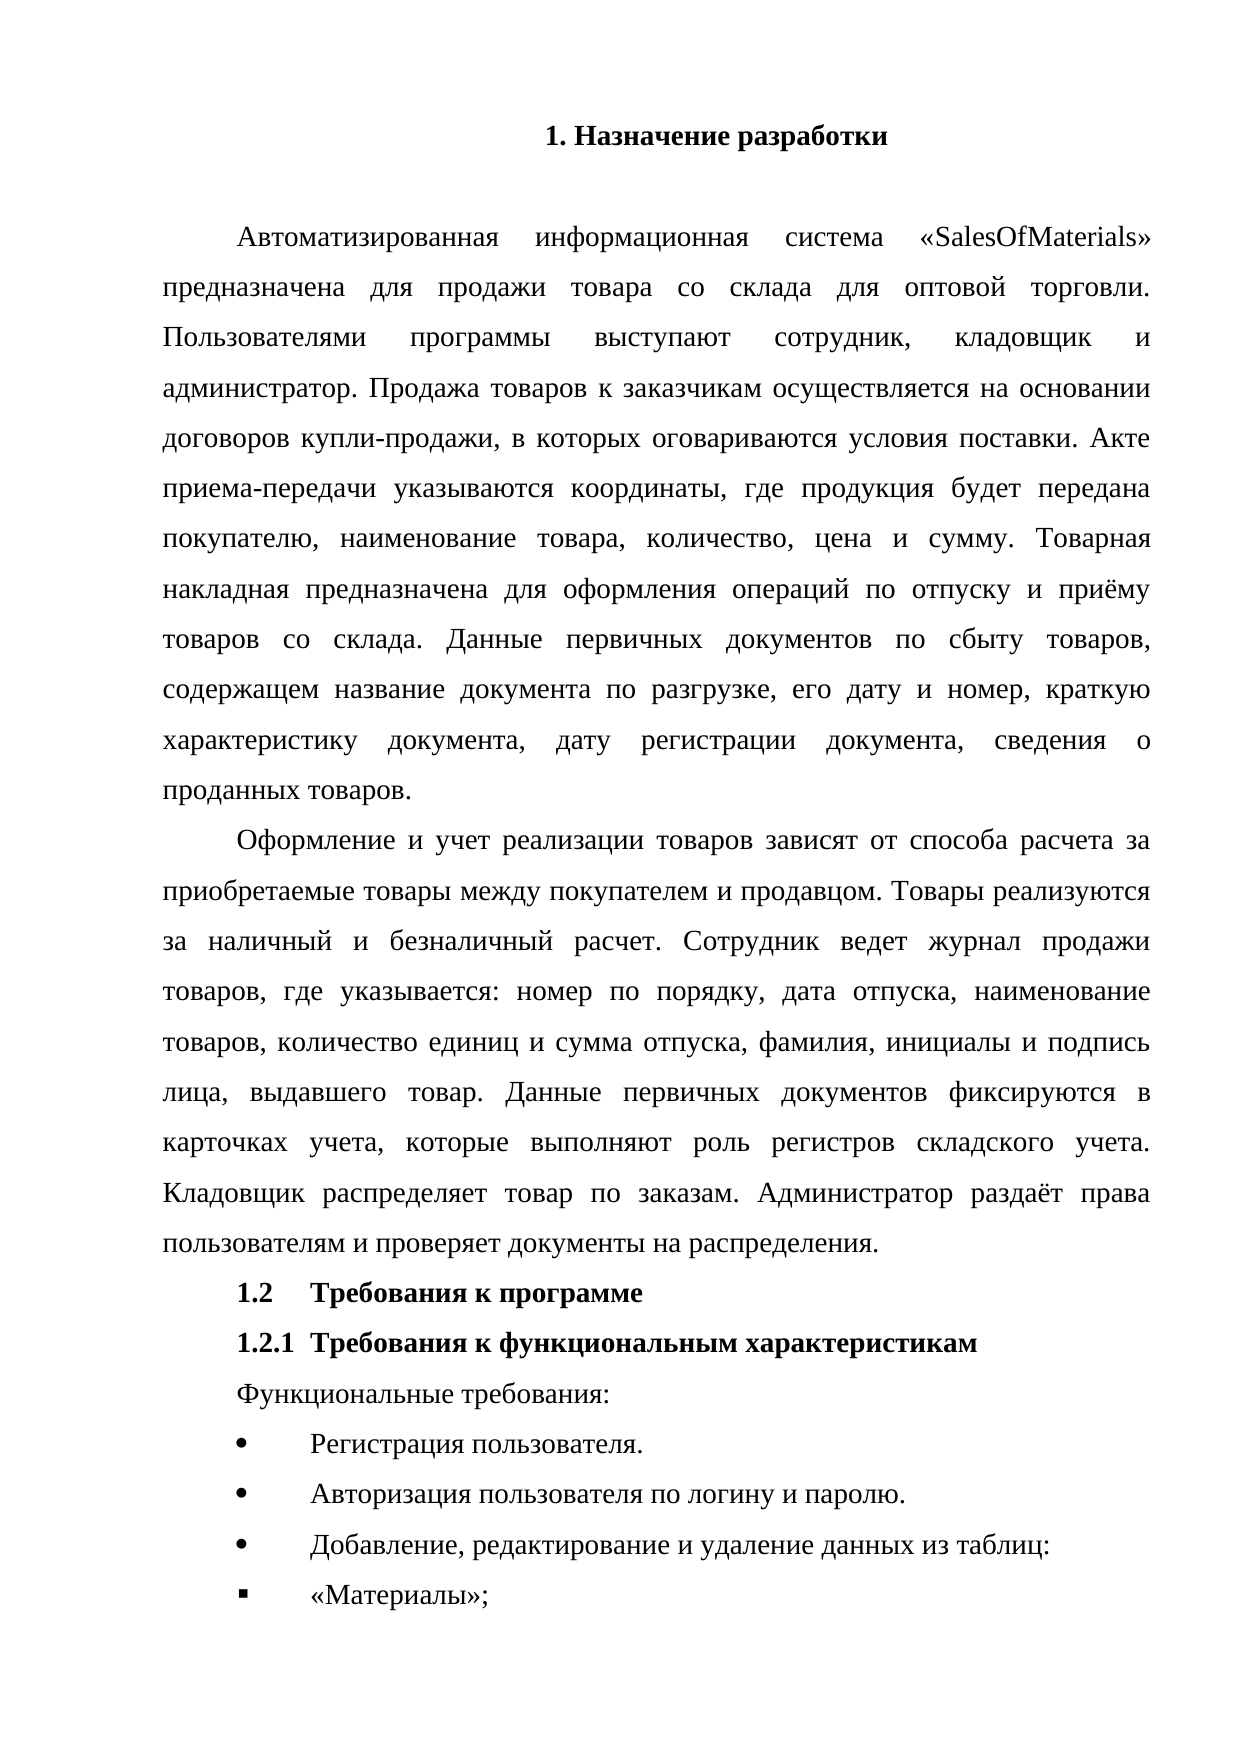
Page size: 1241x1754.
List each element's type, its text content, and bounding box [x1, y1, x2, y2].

text Автоматизированная информационная система «SalesOfMaterials» предназначена для продажи товара со склада для оптовой торговли. Пользователями программы выступают сотрудник, кладовщик и администратор. Продажа товаров к заказчикам осуществляется на основании договоров купли-продажи, в которых оговариваются условия поставки. Акте приема-передачи указываются координаты, где продукция будет передана покупателю, наименование товара, количество, цена и сумму. Товарная накладная предназначена для оформления операций по отпуску и приёму товаров со склада. Данные первичных документов по сбыту товаров, содержащем название документа по разгрузке, его дату и номер, краткую характеристику документа, дату регистрации документа, сведения о проданных товаров. [162, 219, 1152, 806]
text Функциональные требования: [162, 1376, 1152, 1409]
subtitle 1.2 Требования к программе [162, 1275, 1152, 1309]
list 1. Назначение разработки [207, 118, 1152, 152]
list Регистрация пользователя. [162, 1426, 1152, 1460]
text Оформление и учет реализации товаров зависят от способа расчета за приобретаемые товары между покупателем и продавцом. Товары реализуются за наличный и безналичный расчет. Сотрудник ведет журнал продажи товаров, где указывается: номер по порядку, дата отпуска, наименование товаров, количество единиц и сумма отпуска, фамилия, инициалы и подпись лица, выдавшего товар. Данные первичных документов фиксируются в карточках учета, которые выполняют роль регистров складского учета. Кладовщик распределяет товар по заказам. Администратор раздаёт права пользователям и проверяет документы на распределения. [162, 822, 1152, 1258]
list «Материалы»; [162, 1577, 1152, 1611]
list Авторизация пользователя по логину и паролю. [162, 1477, 1152, 1510]
subtitle 1.2.1 Требования к функциональным характеристикам [162, 1326, 1152, 1359]
list Добавление, редактирование и удаление данных из таблиц: [162, 1527, 1152, 1561]
